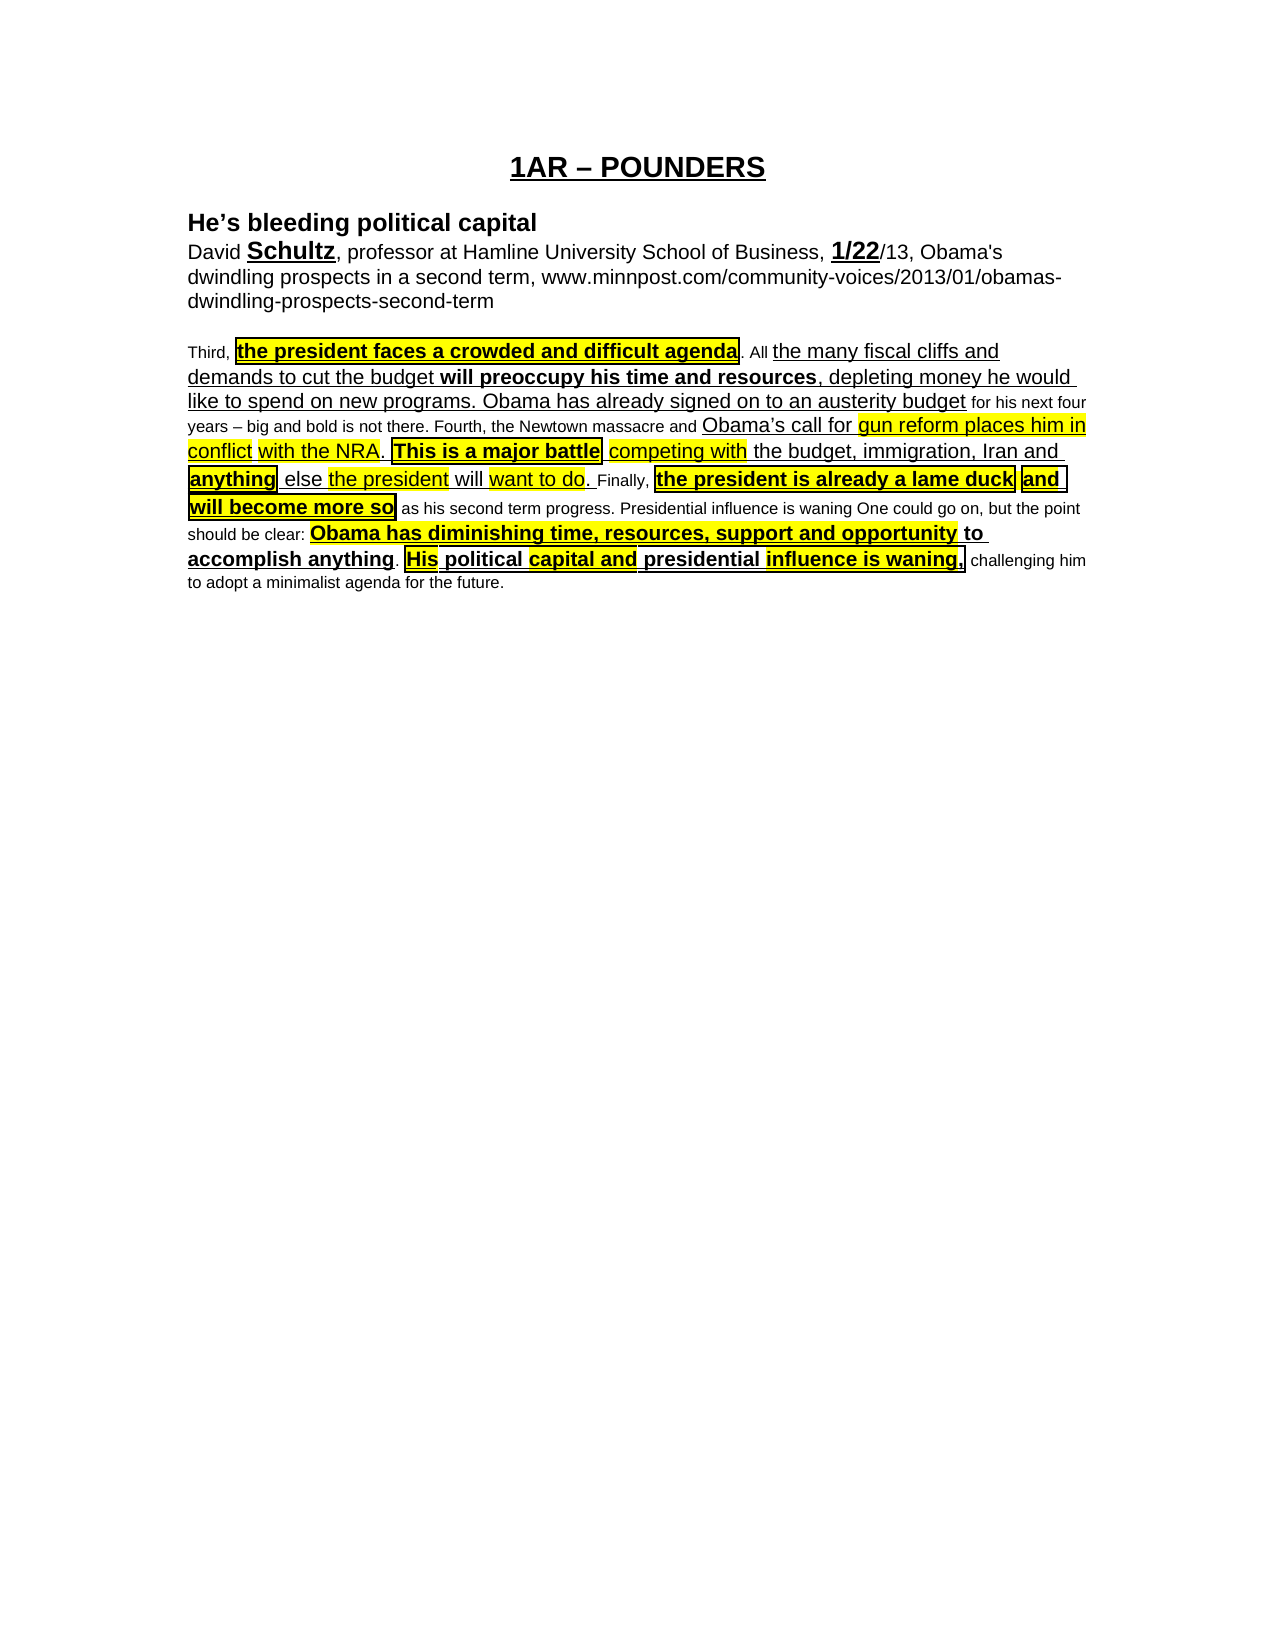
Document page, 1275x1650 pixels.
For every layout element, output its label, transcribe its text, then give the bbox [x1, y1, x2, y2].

subtitle He’s bleeding political capital [187, 207, 1087, 236]
subtitle 1ar – pounders [187, 150, 1087, 183]
text Third, the president faces a crowded and difficult agenda. All the many fiscal cliffs and demands to cut the budget will preoccupy his time and resources, depleting money he would like to spend on new programs. Obama has already signed on to an austerity budget for his next four years – big and bold is not there. Fourth, the Newtown massacre and Obama’s call for gun reform places him in conflict with the NRA. This is a major battle competing with the budget, immigration, Iran and anything else the president will want to do. Finally, the president is already a lame duck and will become more so as his second term progress. Presidential influence is waning One could go on, but the point should be clear: Obama has diminishing time, resources, support and opportunity to accomplish anything. His political capital and presidential influence is waning, challenging him to adopt a minimalist agenda for the future. [187, 337, 1087, 592]
text David Schultz, professor at Hamline University School of Business, 1/22/13, Obama's dwindling prospects in a second term, www.minnpost.com/community-voices/2013/01/obamas-dwindling-prospects-second-term [187, 236, 1087, 313]
